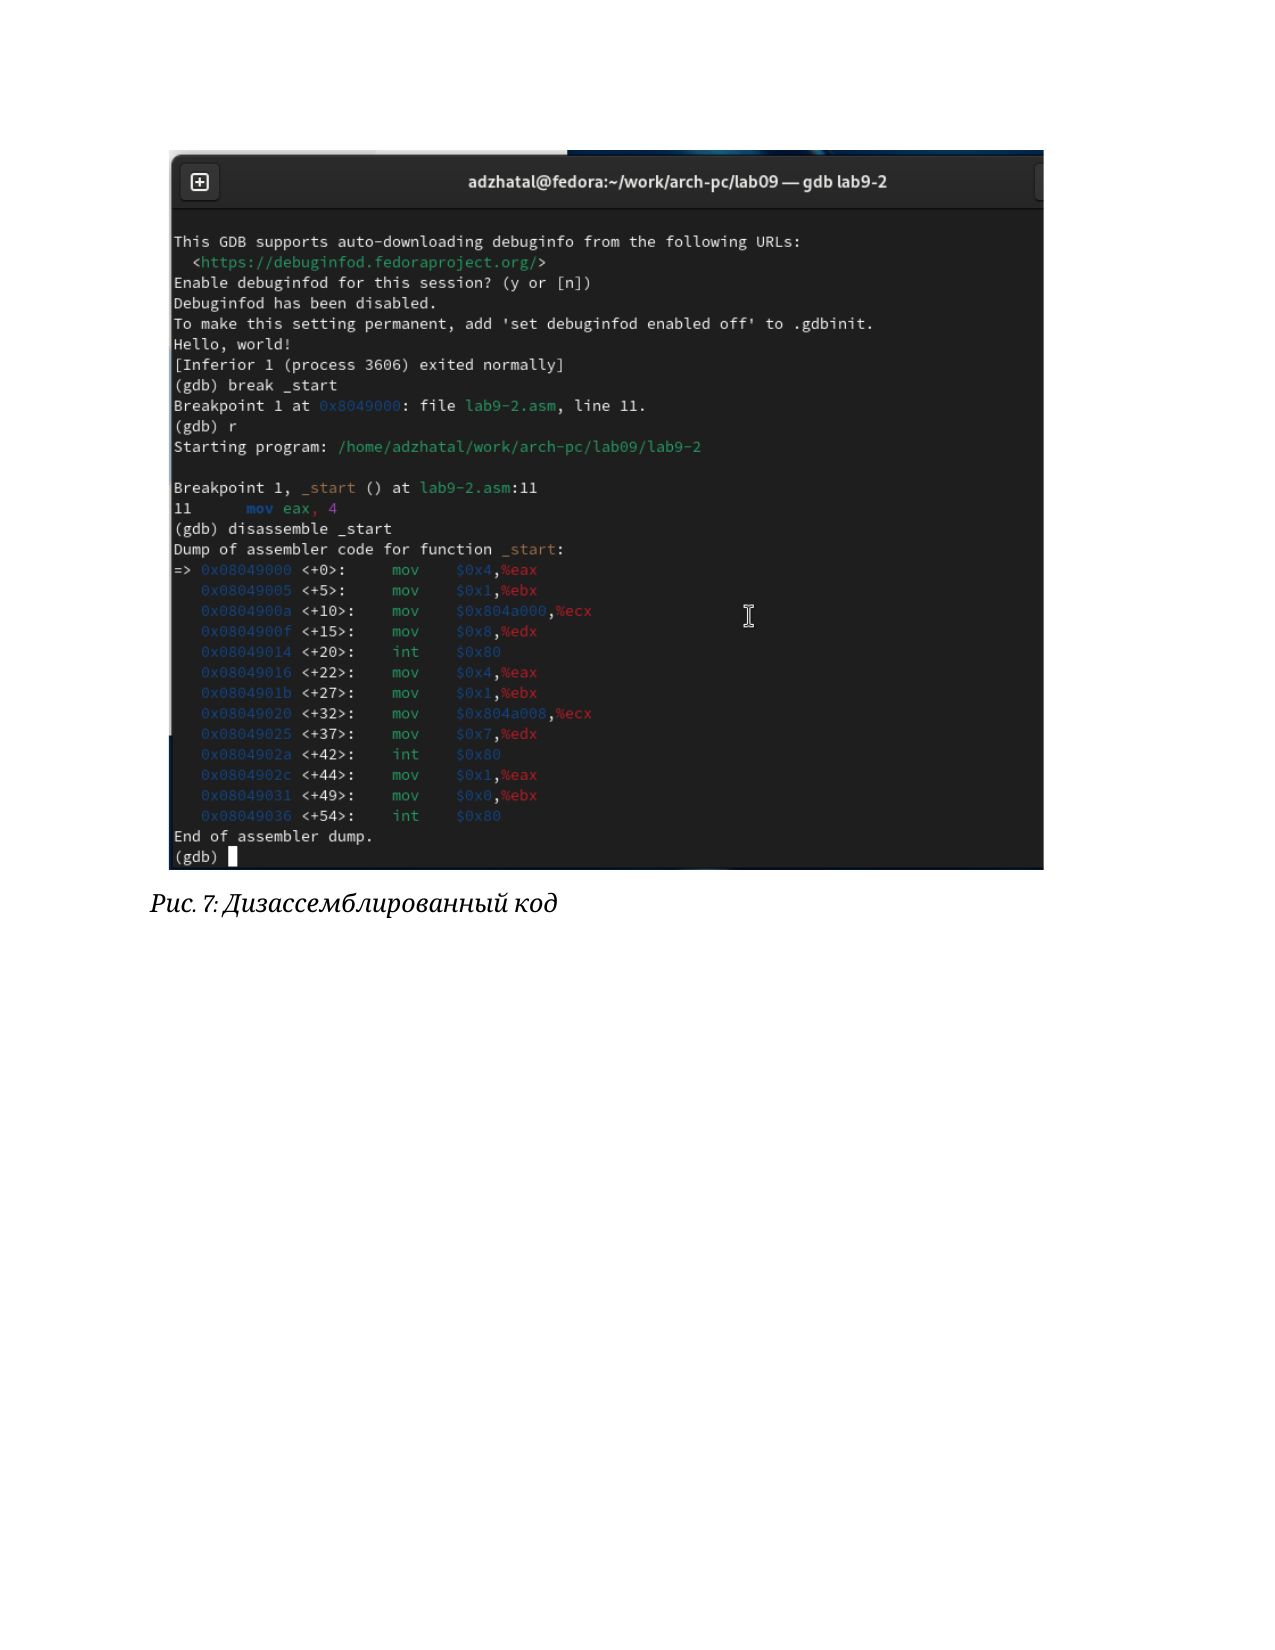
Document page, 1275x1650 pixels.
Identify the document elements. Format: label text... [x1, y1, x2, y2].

picture [168, 150, 1044, 870]
text Рис. 7: Дизассемблированный код [150, 890, 1125, 919]
